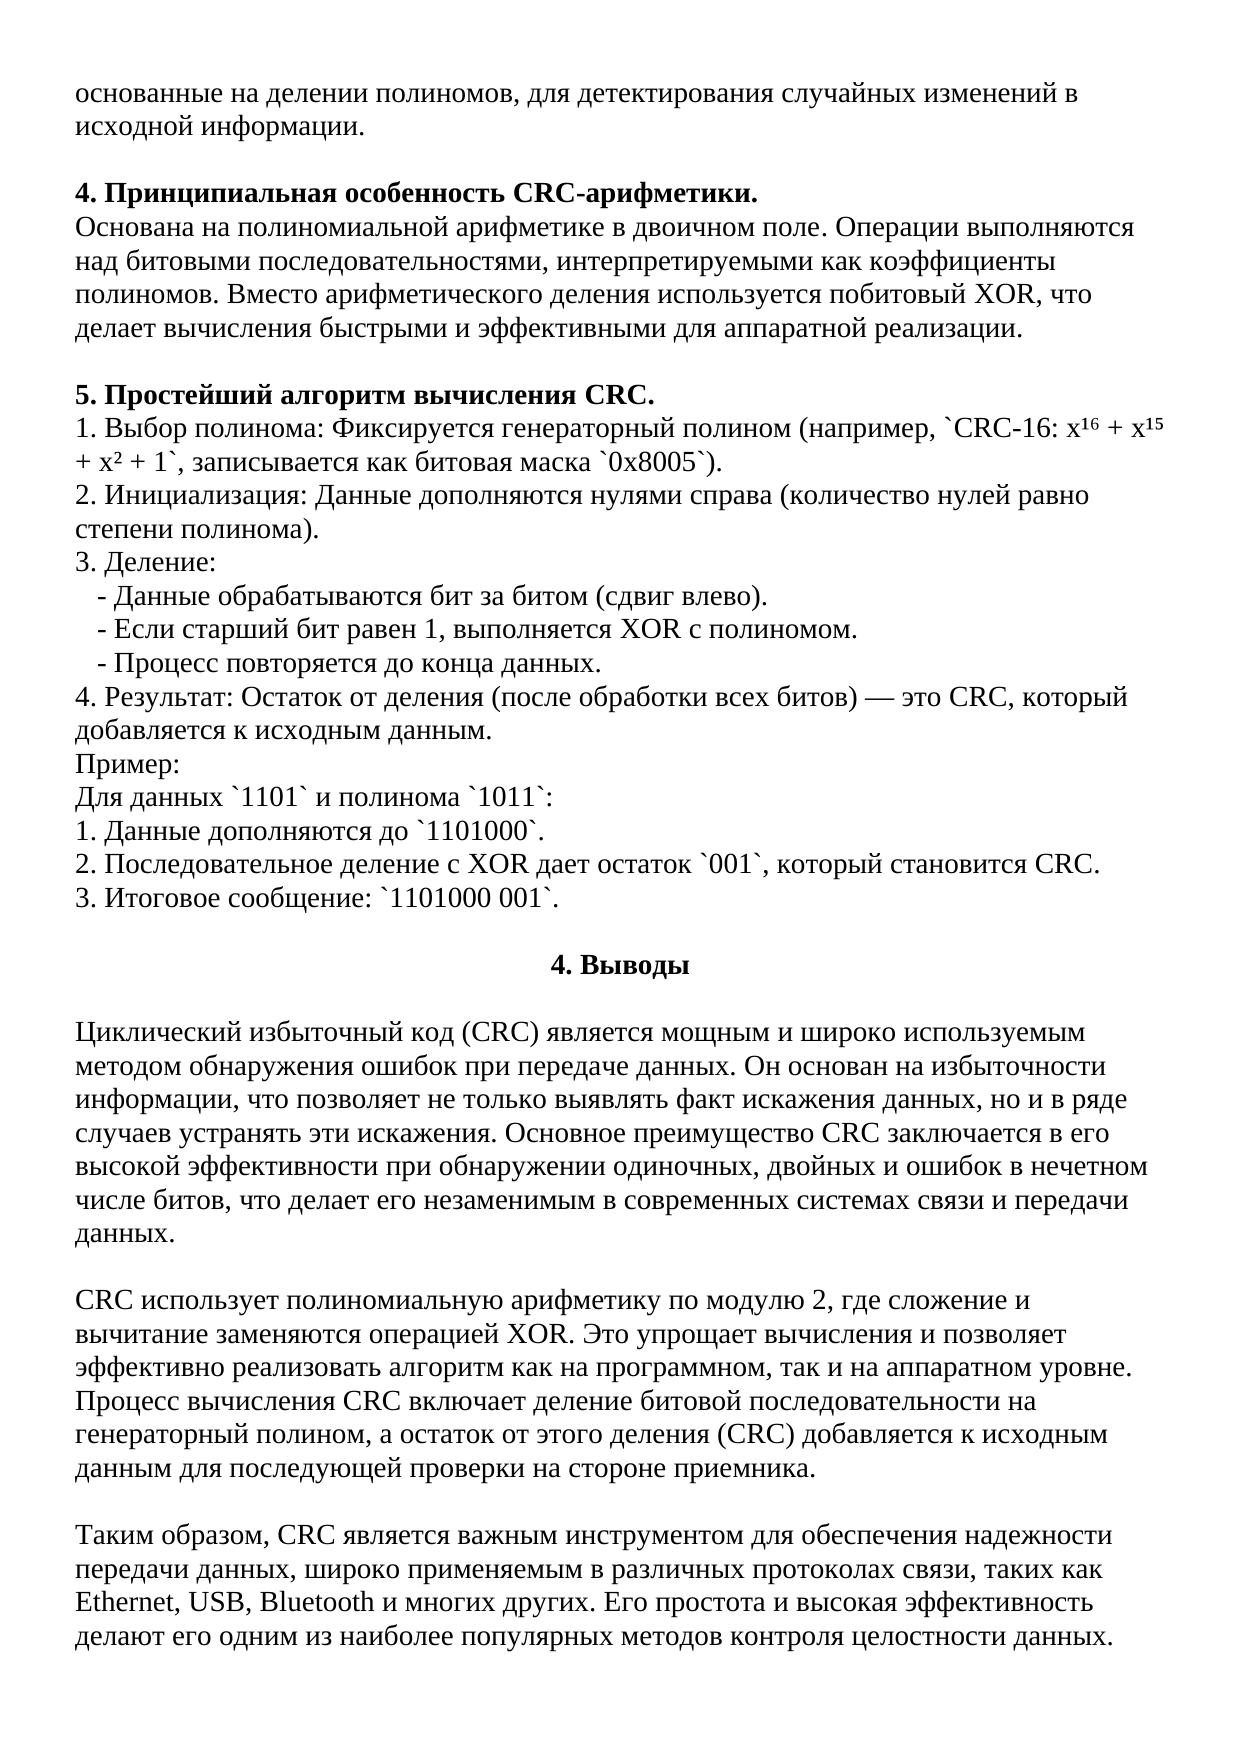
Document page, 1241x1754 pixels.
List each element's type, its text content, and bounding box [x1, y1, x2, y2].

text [75, 75, 1165, 142]
text Для данных `1101` и полинома `1011`: [75, 779, 1165, 813]
text 2. Инициализация: Данные дополняются нулями справа (количество нулей равно степени полинома). [75, 477, 1165, 544]
text 2. Последовательное деление с XOR дает остаток `001`, который становится CRC. [75, 846, 1165, 880]
text 5. Простейший алгоритм вычисления CRC. [75, 377, 1165, 410]
text Основана на полиномиальной арифметике в двоичном поле. Операции выполняются над битовыми последовательностями, интерпретируемыми как коэффициенты полиномов. Вместо арифметического деления используется побитовый XOR, что делает вычисления быстрыми и эффективными для аппаратной реализации. [75, 209, 1165, 343]
text Пример: [75, 746, 1165, 779]
text - Если старший бит равен 1, выполняется XOR с полиномом. [75, 612, 1165, 645]
text - Данные обрабатываются бит за битом (сдвиг влево). [75, 578, 1165, 612]
text 3. Деление: [75, 544, 1165, 578]
text CRC использует полиномиальную арифметику по модулю 2, где сложение и вычитание заменяются операцией XOR. Это упрощает вычисления и позволяет эффективно реализовать алгоритм как на программном, так и на аппаратном уровне. Процесс вычисления CRC включает деление битовой последовательности на генераторный полином, а остаток от этого деления (CRC) добавляется к исходным данным для последующей проверки на стороне приемника. [75, 1282, 1165, 1484]
text 1. Данные дополняются до `1101000`. [75, 813, 1165, 846]
text 4. Результат: Остаток от деления (после обработки всех битов) — это CRC, который добавляется к исходным данным. [75, 679, 1165, 746]
list Выводы [75, 947, 1165, 981]
text Таким образом, CRC является важным инструментом для обеспечения надежности передачи данных, широко применяемым в различных протоколах связи, таких как Ethernet, USB, Bluetooth и многих других. Его простота и высокая эффективность делают его одним из наиболее популярных методов контроля целостности данных. [75, 1517, 1165, 1651]
text Циклический избыточный код (CRC) является мощным и широко используемым методом обнаружения ошибок при передаче данных. Он основан на избыточности информации, что позволяет не только выявлять факт искажения данных, но и в ряде случаев устранять эти искажения. Основное преимущество CRC заключается в его высокой эффективности при обнаружении одиночных, двойных и ошибок в нечетном числе битов, что делает его незаменимым в современных системах связи и передачи данных. [75, 1014, 1165, 1249]
text 3. Итоговое сообщение: `1101000 001`. [75, 880, 1165, 913]
text 4. Принципиальная особенность CRC-арифметики. [75, 176, 1165, 209]
text 1. Выбор полинома: Фиксируется генераторный полином (например, `CRC-16: x¹⁶ + x¹⁵ + x² + 1`, записывается как битовая маска `0x8005`). [75, 410, 1165, 477]
text - Процесс повторяется до конца данных. [75, 645, 1165, 679]
